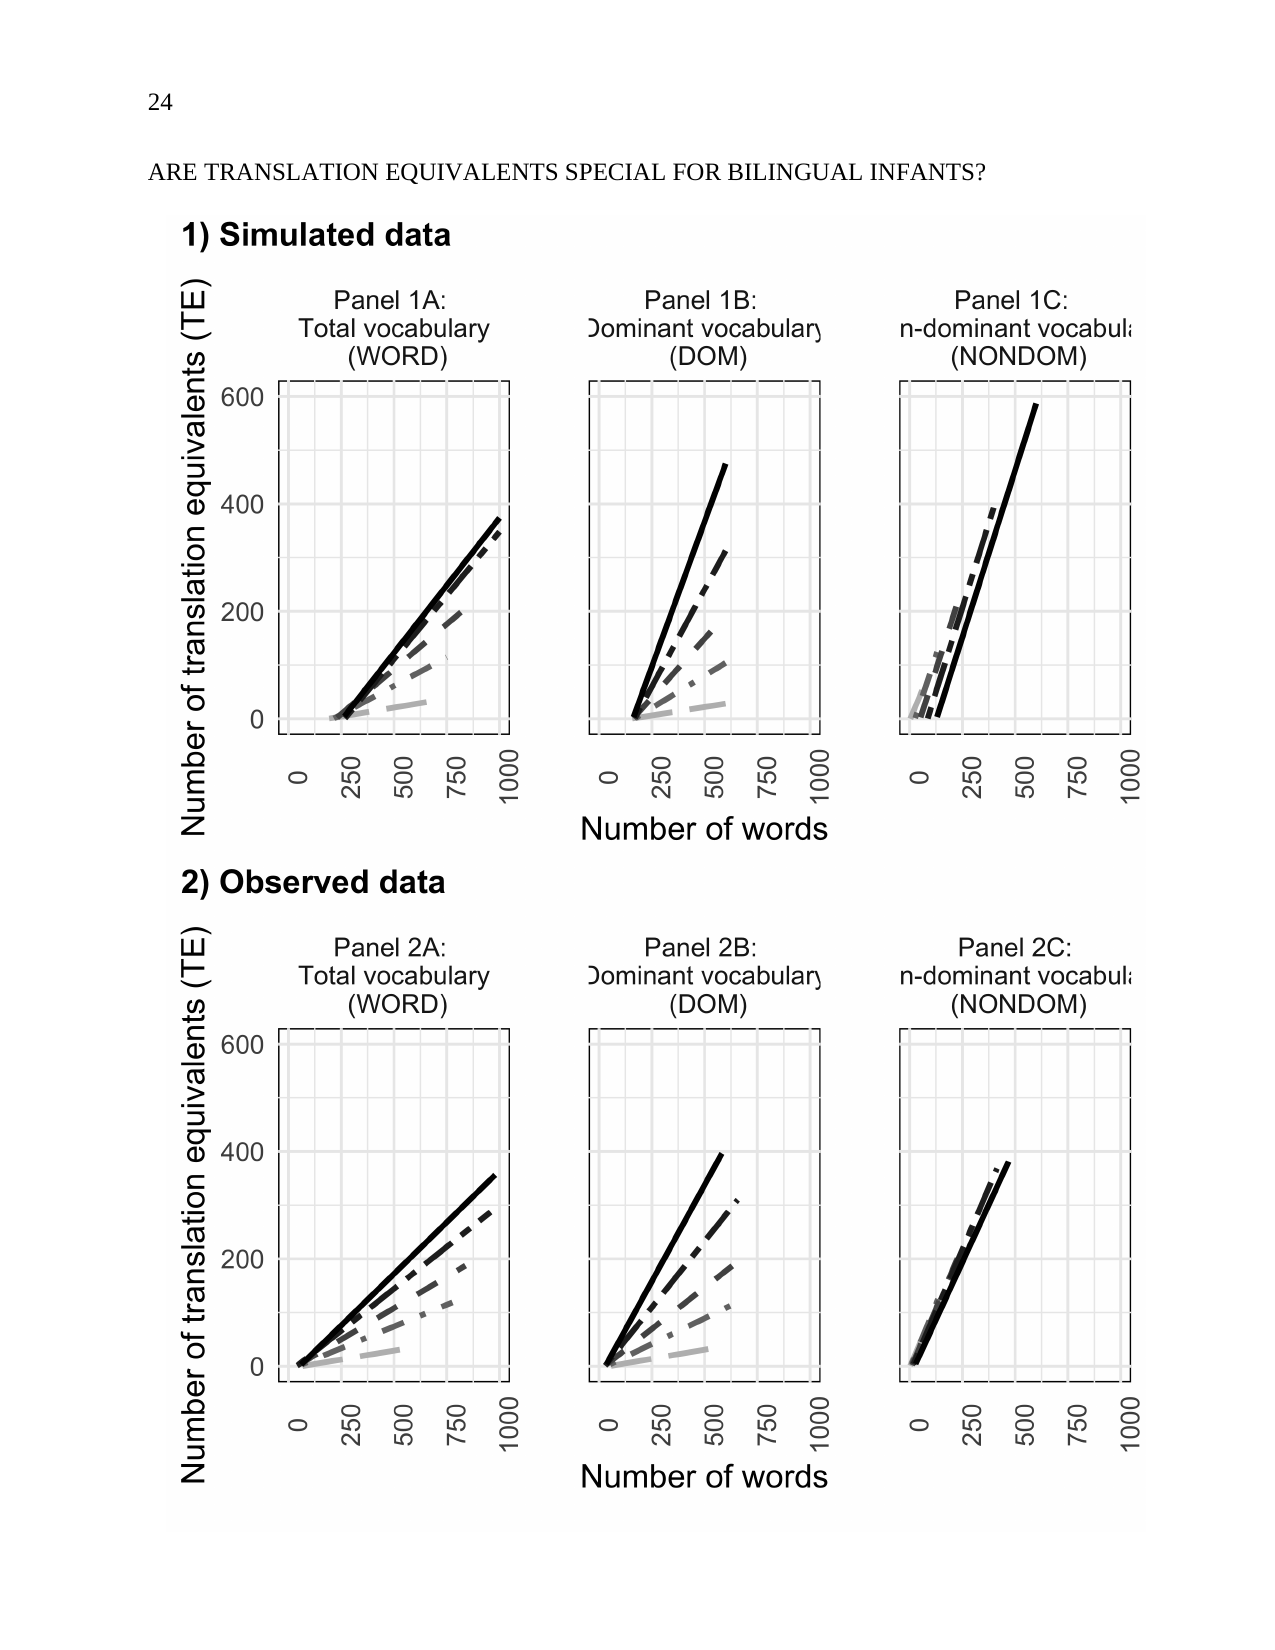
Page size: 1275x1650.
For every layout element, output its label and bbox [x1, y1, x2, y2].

picture [166, 215, 1146, 1532]
